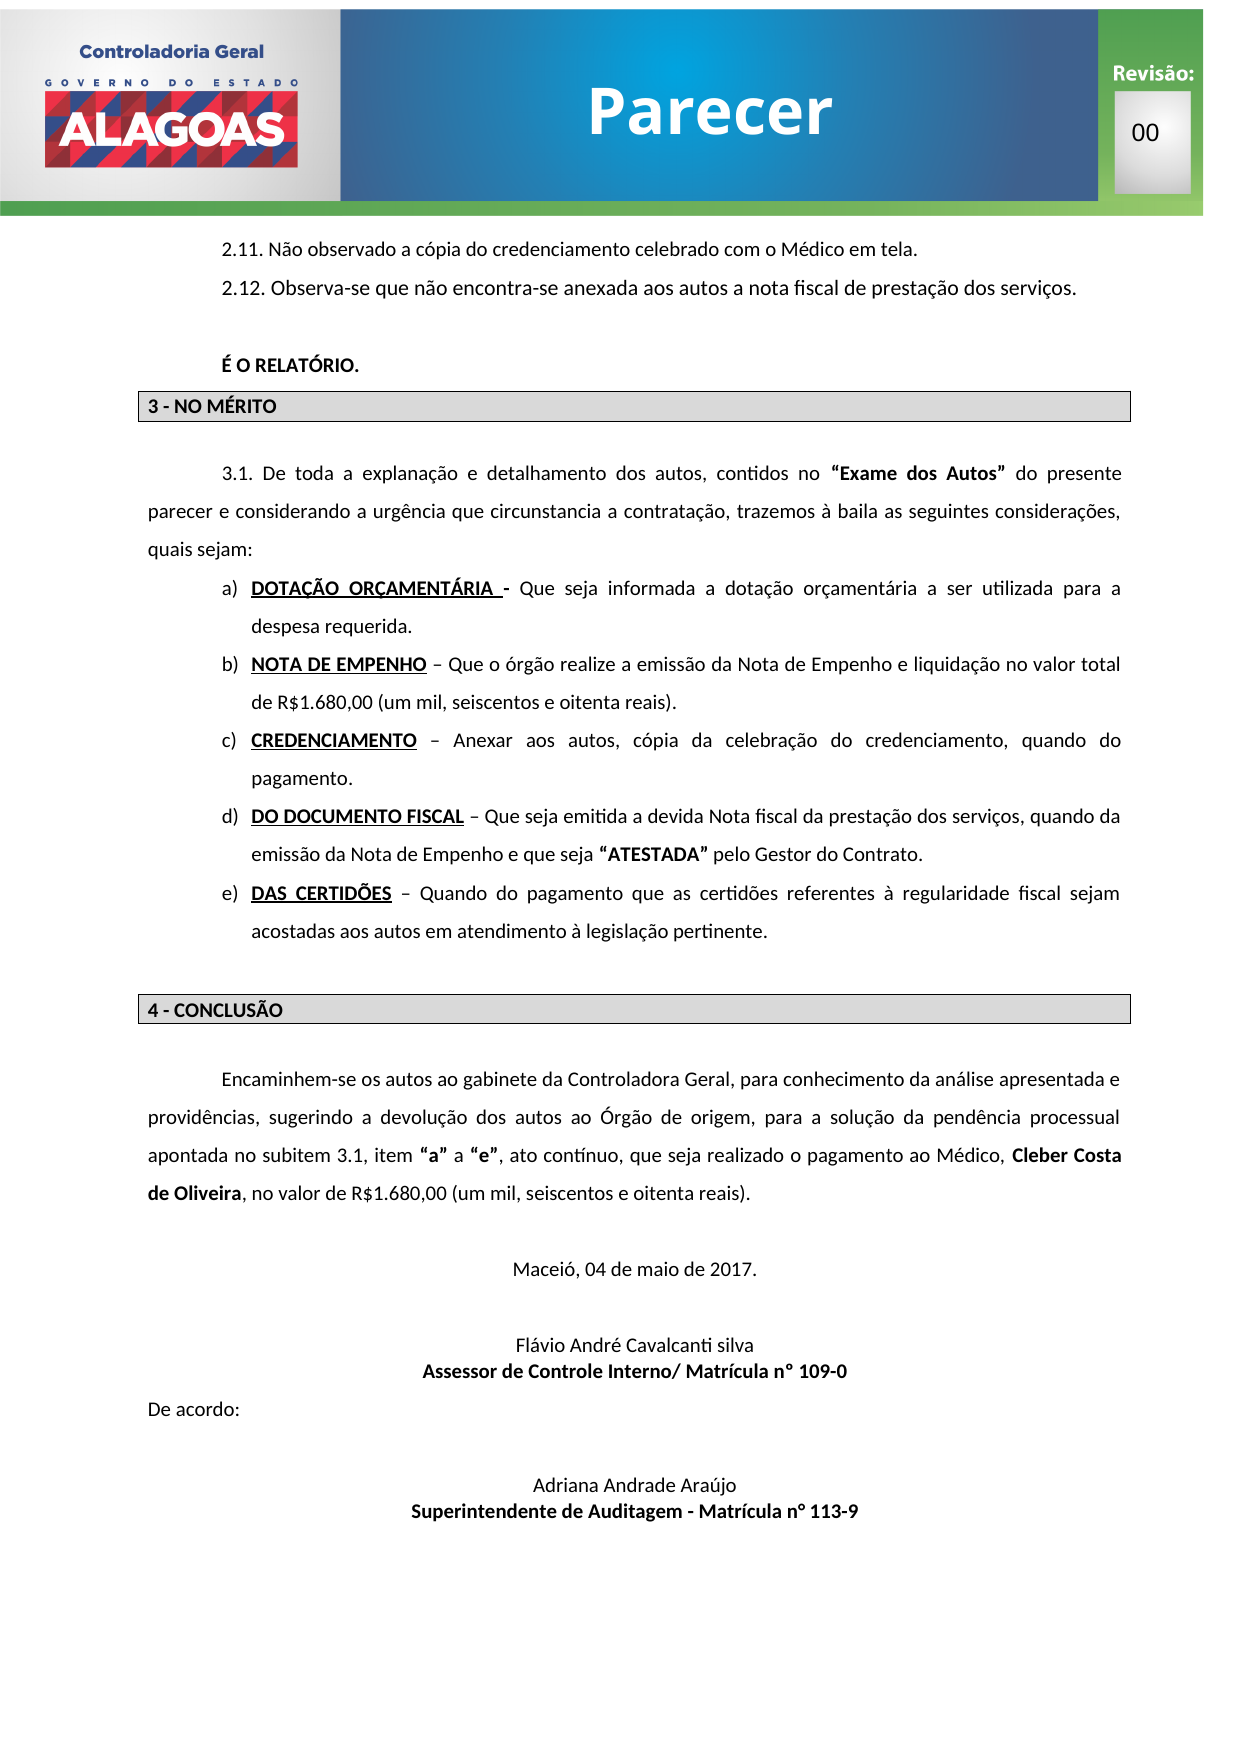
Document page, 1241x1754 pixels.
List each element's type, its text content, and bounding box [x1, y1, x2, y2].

text Encaminhem-se os autos ao gabinete da Controladora Geral, para conhecimento da análise apresentada e providências, sugerindo a devolução dos autos ao Órgão de origem, para a solução da pendência processual apontada no subitem 3.1, item “a” a “e”, ato contínuo, que seja realizado o pagamento ao Médico, Cleber Costa de Oliveira, no valor de R$1.680,00 (um mil, seiscentos e oitenta reais). [148, 1066, 1122, 1206]
text Superintendente de Auditagem - Matrícula n° 113-9 [148, 1498, 1122, 1523]
list DOTAÇÃO ORÇAMENTÁRIA - Que seja informada a dotação orçamentária a ser utilizada para a despesa requerida. [222, 575, 1122, 638]
text Adriana Andrade Araújo [148, 1472, 1122, 1498]
list NOTA DE EMPENHO – Que o órgão realize a emissão da Nota de Empenho e liquidação no valor total de R$1.680,00 (um mil, seiscentos e oitenta reais). [222, 651, 1122, 714]
list DO DOCUMENTO FISCAL – Que seja emitida a devida Nota fiscal da prestação dos serviços, quando da emissão da Nota de Empenho e que seja “atestada” pelo Gestor do Contrato. [222, 803, 1122, 867]
list DAS CERTIDÕES – Quando do pagamento que as certidões referentes à regularidade fiscal sejam acostadas aos autos em atendimento à legislação pertinente. [222, 880, 1122, 943]
text Assessor de Controle Interno/ Matrícula nº 109-0 [148, 1358, 1122, 1383]
text 2.12. Observa-se que não encontra-se anexada aos autos a nota fiscal de prestação dos serviços. [148, 274, 1122, 301]
text 3 - NO MÉRITO [139, 392, 1130, 421]
picture [0, 9, 1204, 216]
text É O RELATÓRIO. [148, 352, 1122, 378]
text 2.11. Não observado a cópia do credenciamento celebrado com o Médico em tela. [148, 236, 1122, 262]
text 3.1. De toda a explanação e detalhamento dos autos, contidos no “Exame dos Autos” do presente parecer e considerando a urgência que circunstancia a contratação, trazemos à baila as seguintes considerações, quais sejam: [148, 460, 1122, 562]
text Maceió, 04 de maio de 2017. [148, 1256, 1122, 1282]
text De acordo: [148, 1396, 1122, 1422]
text Flávio André Cavalcanti silva [148, 1333, 1122, 1358]
list CREDENCIAMENTO – Anexar aos autos, cópia da celebração do credenciamento, quando do pagamento. [222, 727, 1122, 791]
text 4 - CONCLUSÃO [139, 995, 1130, 1023]
